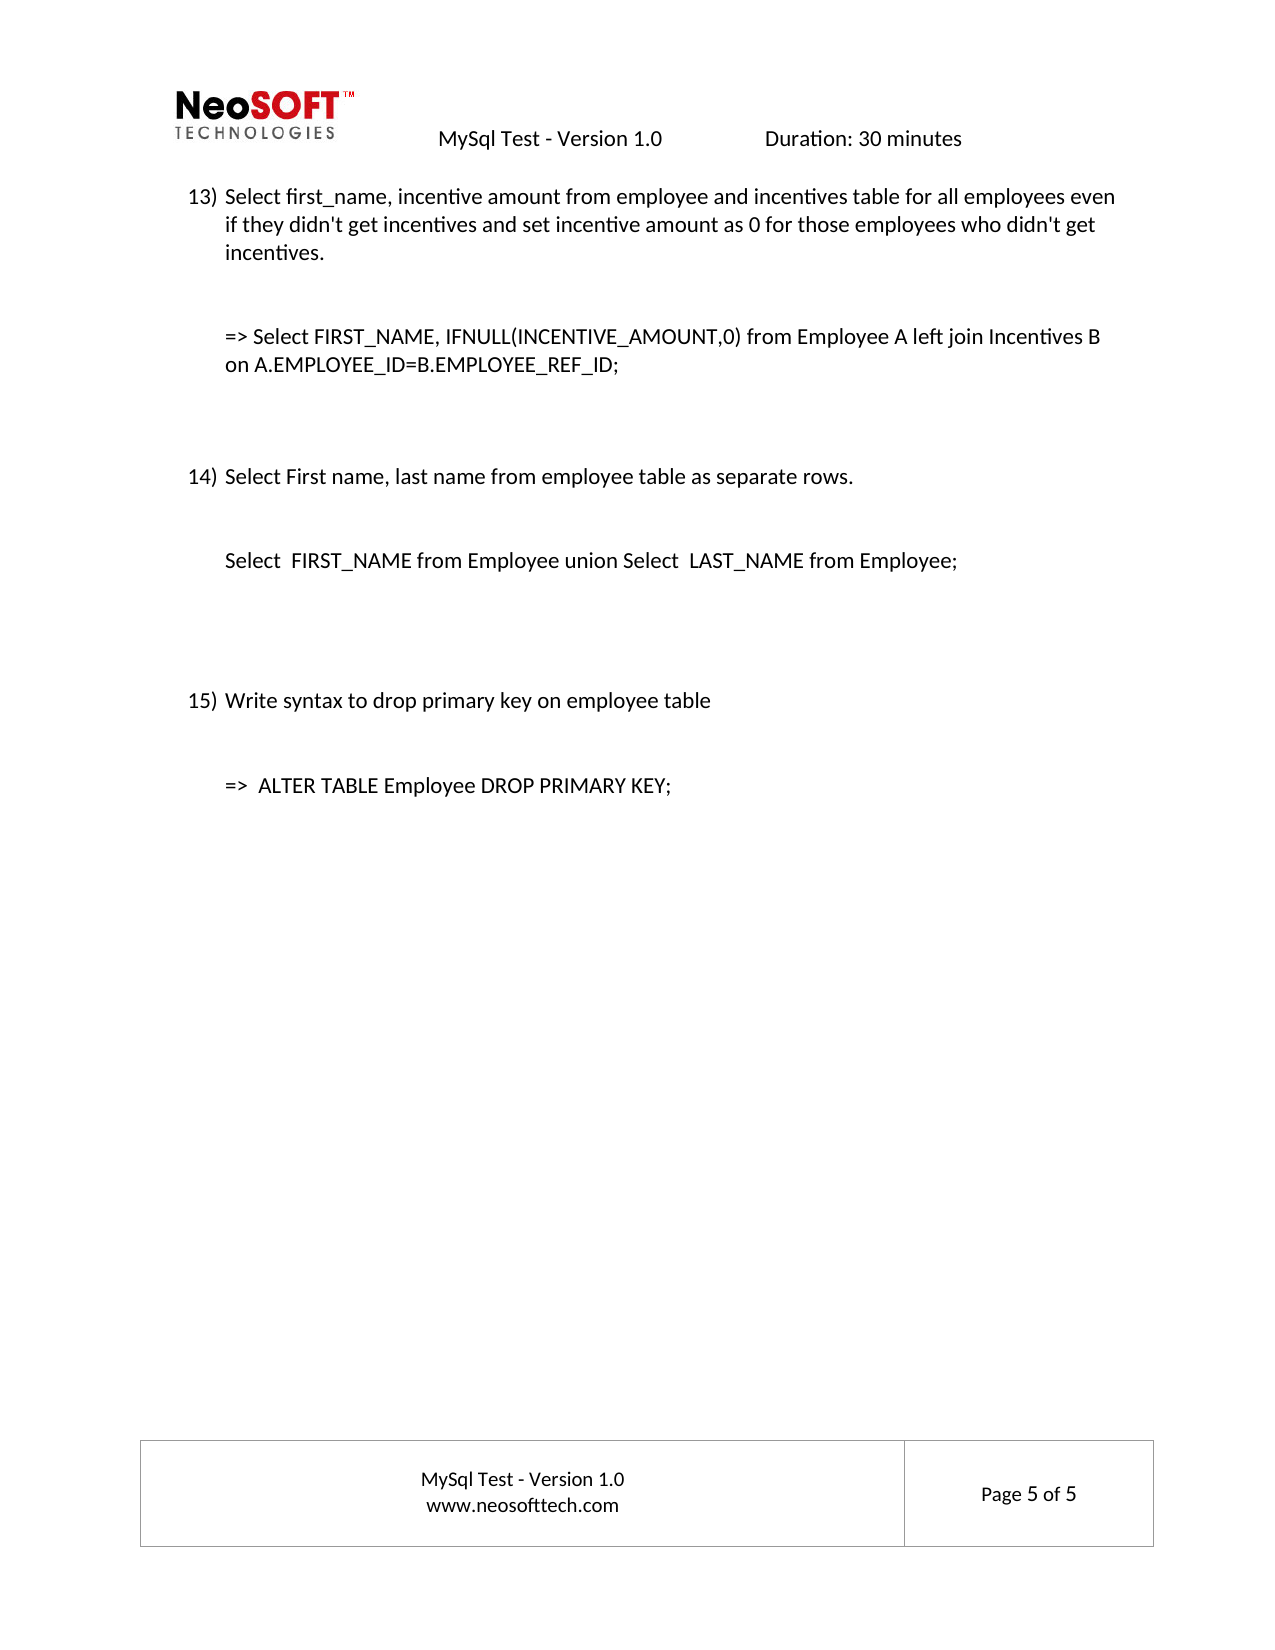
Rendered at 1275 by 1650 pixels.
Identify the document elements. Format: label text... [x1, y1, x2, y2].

list Select First name, last name from employee table as separate rows. Select FIRST_NAME from Employee union Select LAST_NAME from Employee; [187, 462, 1125, 687]
list Write syntax to drop primary key on employee table [187, 687, 1125, 715]
picture [150, 75, 371, 146]
list Select first_name, incentive amount from employee and incentives table for all employees even if they didn't get incentives and set incentive amount as 0 for those employees who didn't get incentives. => Select FIRST_NAME, IFNULL(INCENTIVE_AMOUNT,0) from Employee A left join Incentives B on A.EMPLOYEE_ID=B.EMPLOYEE_REF_ID; [187, 182, 1125, 462]
text => ALTER TABLE Employee DROP PRIMARY KEY; [150, 771, 1125, 799]
